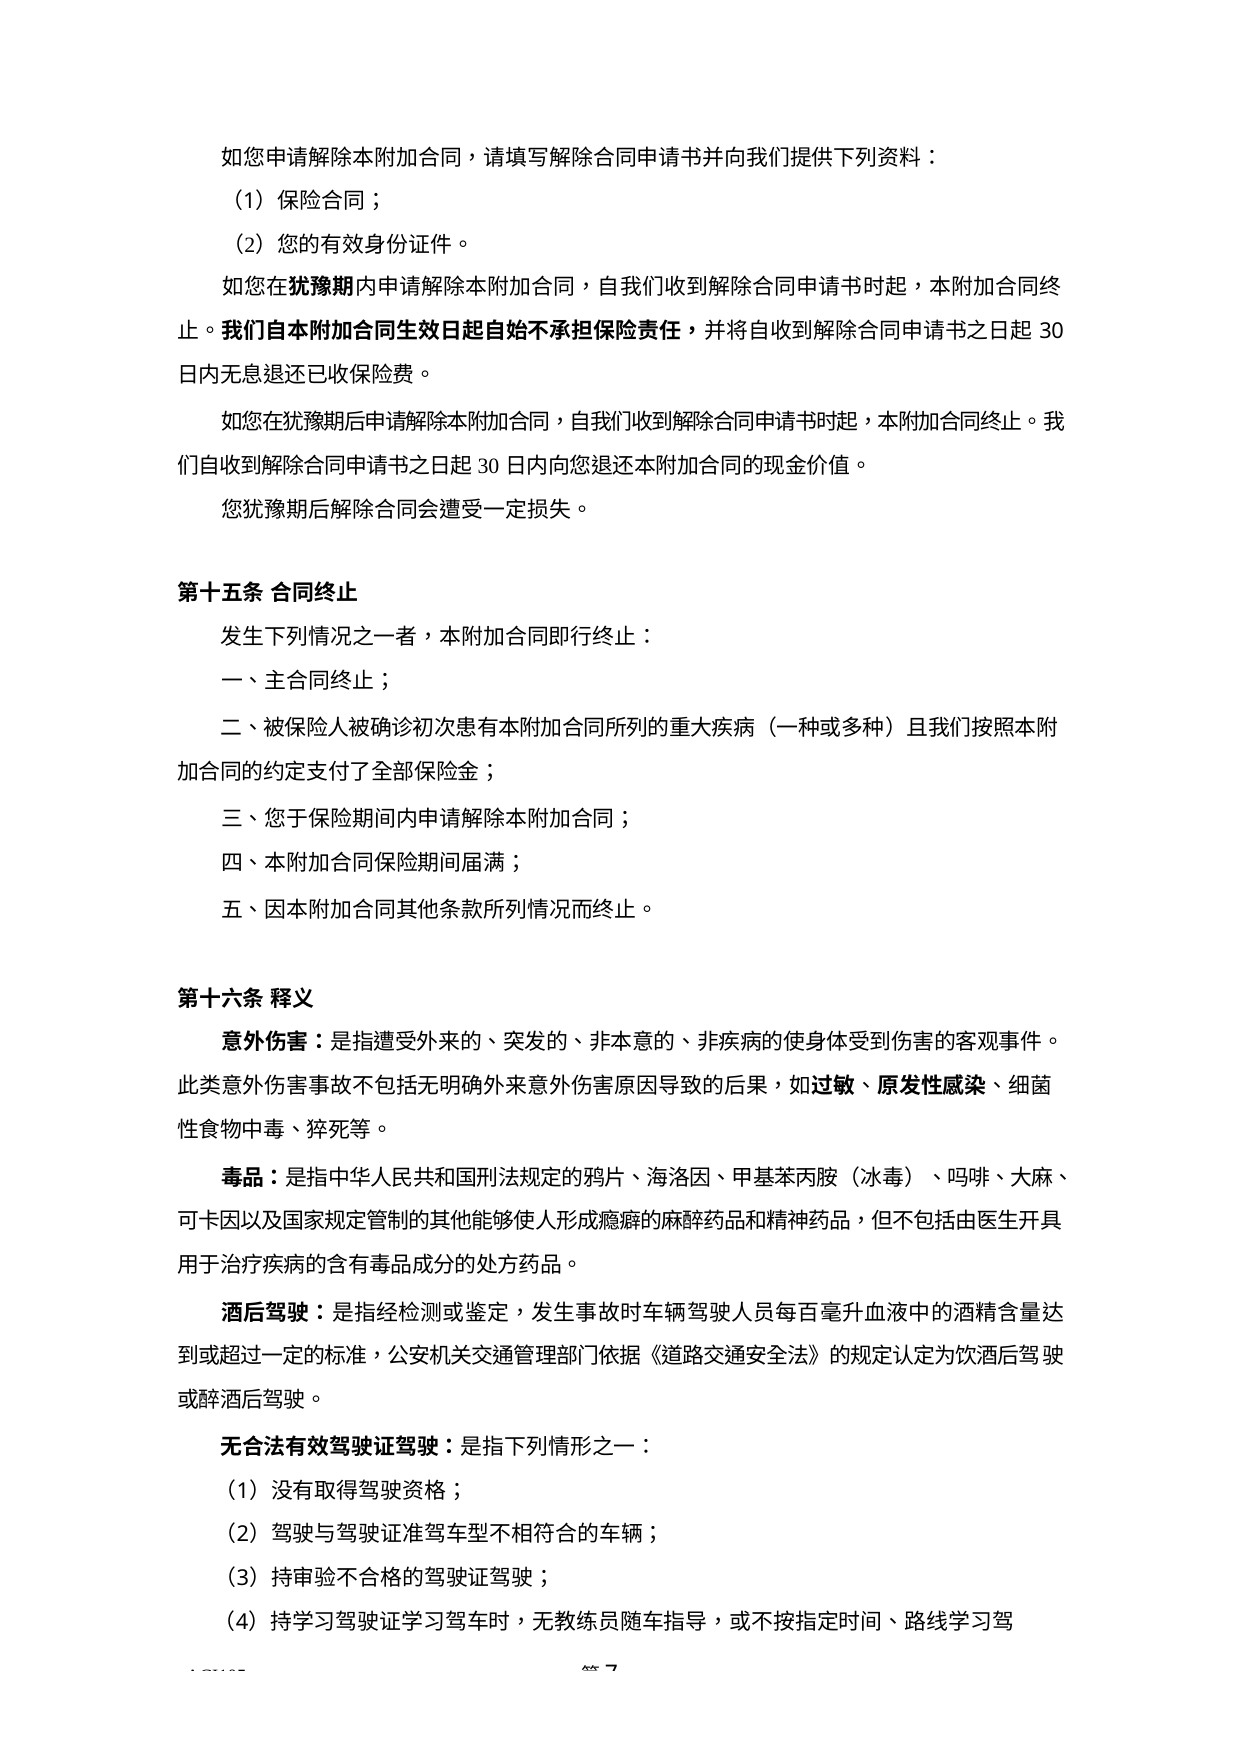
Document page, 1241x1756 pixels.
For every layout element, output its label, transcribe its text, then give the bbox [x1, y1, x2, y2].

text 五、因本附加合同其他条款所列情况而终止。 [221, 894, 1086, 924]
text （1）没有取得驾驶资格； [214, 1474, 1086, 1504]
text 意外伤害：是指遭受外来的、突发的、非本意的、非疾病的使身体受到伤害的客观事件。此类意外伤害事故不包括无明确外来意外伤害原因导致的后果，如过敏、原发性感染、细菌 性食物中毒、猝死等。 [177, 1026, 1075, 1144]
text （2）您的有效身份证件。 [222, 229, 1086, 259]
subtitle 第十六条 释义 [177, 983, 1086, 1012]
text 二、被保险人被确诊初次患有本附加合同所列的重大疾病（一种或多种）且我们按照本附加合同的约定支付了全部保险金； [177, 712, 1064, 786]
text 无合法有效驾驶证驾驶：是指下列情形之一： [220, 1431, 1086, 1461]
text 酒后驾驶：是指经检测或鉴定，发生事故时车辆驾驶人员每百毫升血液中的酒精含量达到或超过一定的标准，公安机关交通管理部门依据《道路交通安全法》的规定认定为饮酒后驾驶或醉酒后驾驶。 [177, 1296, 1064, 1414]
text （1）保险合同； [221, 185, 1086, 215]
text （2）驾驶与驾驶证准驾车型不相符合的车辆； [214, 1518, 1086, 1548]
text 如您在犹豫期后申请解除本附加合同，自我们收到解除合同申请书时起，本附加合同终止。我们自收到解除合同申请书之日起 30 日内向您退还本附加合同的现金价值。 [177, 406, 1075, 479]
text 如您在犹豫期内申请解除本附加合同，自我们收到解除合同申请书时起，本附加合同终止。我们自本附加合同生效日起自始不承担保险责任，并将自收到解除合同申请书之日起 30 日内无息退还已收保险费。 [177, 271, 1064, 388]
text （3）持审验不合格的驾驶证驾驶； [214, 1562, 1086, 1592]
text 毒品：是指中华人民共和国刑法规定的鸦片、海洛因、甲基苯丙胺（冰毒）、吗啡、大麻、可卡因以及国家规定管制的其他能够使人形成瘾癖的麻醉药品和精神药品，但不包括由医生开具用于治疗疾病的含有毒品成分的处方药品。 [177, 1162, 1075, 1279]
text 发生下列情况之一者，本附加合同即行终止： 一、主合同终止； [221, 621, 659, 695]
subtitle 第十五条 合同终止 [177, 577, 1086, 607]
text 您犹豫期后解除合同会遭受一定损失。 [221, 494, 1086, 524]
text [214, 1606, 1057, 1636]
text 三、您于保险期间内申请解除本附加合同； 四、本附加合同保险期间届满； [221, 803, 637, 877]
text 如您申请解除本附加合同，请填写解除合同申请书并向我们提供下列资料： [221, 142, 1086, 171]
